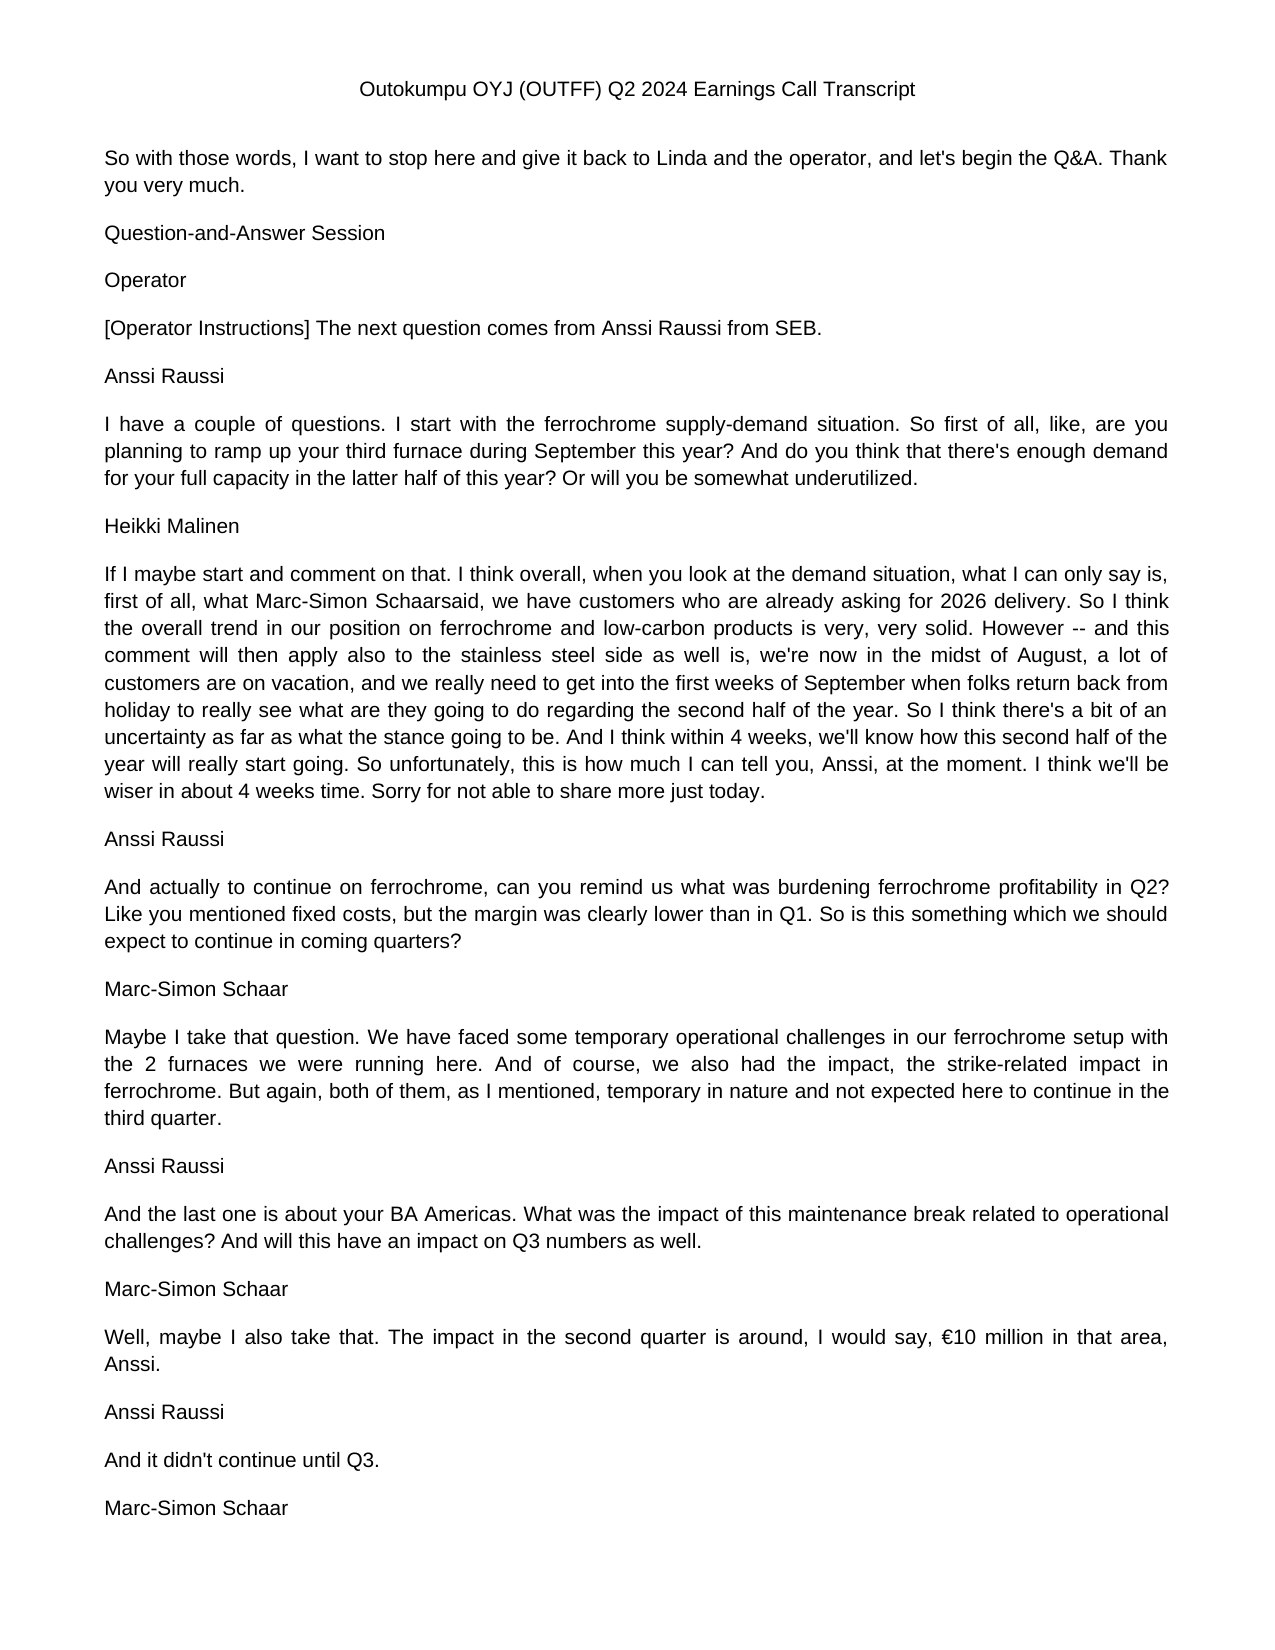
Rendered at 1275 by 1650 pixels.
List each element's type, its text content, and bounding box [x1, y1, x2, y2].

text And the last one is about your BA Americas. What was the impact of this maintenance break related to operational challenges? And will this have an impact on Q3 numbers as well. [104, 1198, 1171, 1253]
text Question-and-Answer Session [104, 217, 1171, 244]
text Anssi Raussi [104, 823, 1171, 851]
text Marc-Simon Schaar [104, 1273, 1171, 1301]
text And actually to continue on ferrochrome, can you remind us what was burdening ferrochrome profitability in Q2? Like you mentioned fixed costs, but the margin was clearly lower than in Q1. So is this something which we should expect to continue in coming quarters? [104, 871, 1171, 953]
text So with those words, I want to stop here and give it back to Linda and the operator, and let's begin the Q&A. Thank you very much. [104, 142, 1171, 196]
text Marc-Simon Schaar [104, 1492, 1171, 1519]
text If I maybe start and comment on that. I think overall, when you look at the demand situation, what I can only say is, first of all, what Marc-Simon Schaarsaid, we have customers who are already asking for 2026 delivery. So I think the overall trend in our position on ferrochrome and low-carbon products is very, very solid. However -- and this comment will then apply also to the stainless steel side as well is, we're now in the midst of August, a lot of customers are on vacation, and we really need to get into the first weeks of September when folks return back from holiday to really see what are they going to do regarding the second half of the year. So I think there's a bit of an uncertainty as far as what the stance going to be. And I think within 4 weeks, we'll know how this second half of the year will really start going. So unfortunately, this is how much I can tell you, Anssi, at the moment. I think we'll be wiser in about 4 weeks time. Sorry for not able to share more just today. [104, 559, 1171, 803]
text Operator [104, 265, 1171, 292]
text Anssi Raussi [104, 1396, 1171, 1423]
text Anssi Raussi [104, 1151, 1171, 1178]
text Marc-Simon Schaar [104, 973, 1171, 1001]
text Maybe I take that question. We have faced some temporary operational challenges in our ferrochrome setup with the 2 furnaces we were running here. And of course, we also had the impact, the strike-related impact in ferrochrome. But again, both of them, as I mentioned, temporary in nature and not expected here to continue in the third quarter. [104, 1021, 1171, 1130]
text Anssi Raussi [104, 361, 1171, 388]
text Heikki Malinen [104, 511, 1171, 538]
text I have a couple of questions. I start with the ferrochrome supply-demand situation. So first of all, like, are you planning to ramp up your third furnace during September this year? And do you think that there's enough demand for your full capacity in the latter half of this year? Or will you be somewhat underutilized. [104, 409, 1171, 490]
text [Operator Instructions] The next question comes from Anssi Raussi from SEB. [104, 313, 1171, 340]
text And it didn't continue until Q3. [104, 1444, 1171, 1471]
text Well, maybe I also take that. The impact in the second quarter is around, I would say, €10 million in that area, Anssi. [104, 1321, 1171, 1376]
